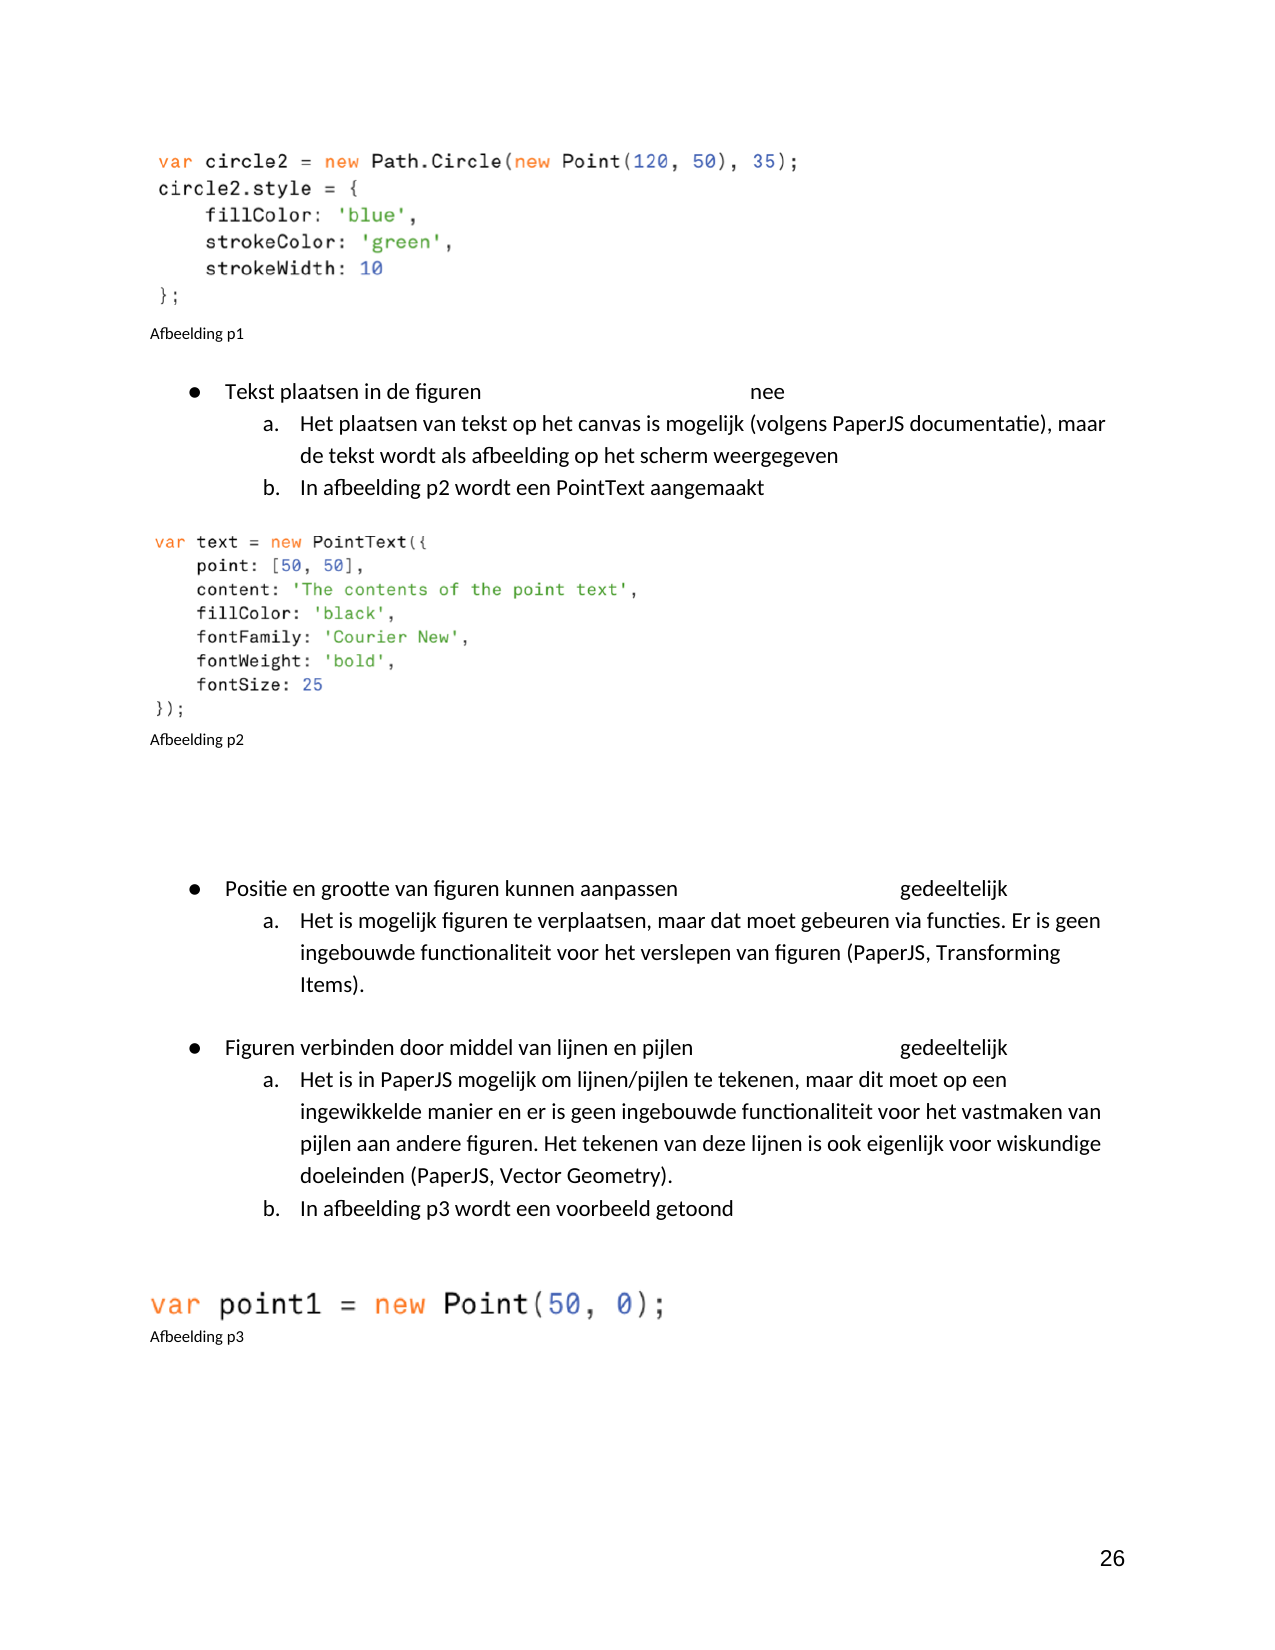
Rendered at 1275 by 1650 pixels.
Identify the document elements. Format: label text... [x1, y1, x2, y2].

list Tekst plaatsen in de figuren nee [188, 377, 1125, 405]
picture [150, 1286, 667, 1323]
list Het is mogelijk figuren te verplaatsen, maar dat moet gebeuren via functies. Er is geen ingebouwde functionaliteit voor het verslepen van figuren (PaperJS, Transforming Items). [263, 906, 1125, 998]
picture [150, 150, 809, 320]
text Afbeelding p2 [150, 730, 1125, 750]
list In afbeelding p3 wordt een voorbeeld getoond [263, 1194, 1125, 1222]
text Afbeelding p3 [150, 1327, 1125, 1347]
picture [150, 536, 641, 726]
list Het is in PaperJS mogelijk om lijnen/pijlen te tekenen, maar dit moet op een ingewikkelde manier en er is geen ingebouwde functionaliteit voor het vastmaken van pijlen aan andere figuren. Het tekenen van deze lijnen is ook eigenlijk voor wiskundige doeleinden (PaperJS, Vector Geometry). [263, 1065, 1125, 1189]
list Het plaatsen van tekst op het canvas is mogelijk (volgens PaperJS documentatie), maar de tekst wordt als afbeelding op het scherm weergegeven [263, 409, 1125, 469]
list Positie en grootte van figuren kunnen aanpassen gedeeltelijk [188, 874, 1125, 902]
text Afbeelding p1 [150, 323, 1125, 344]
list Figuren verbinden door middel van lijnen en pijlen gedeeltelijk [188, 1033, 1125, 1061]
list In afbeelding p2 wordt een PointText aangemaakt [263, 473, 1125, 502]
